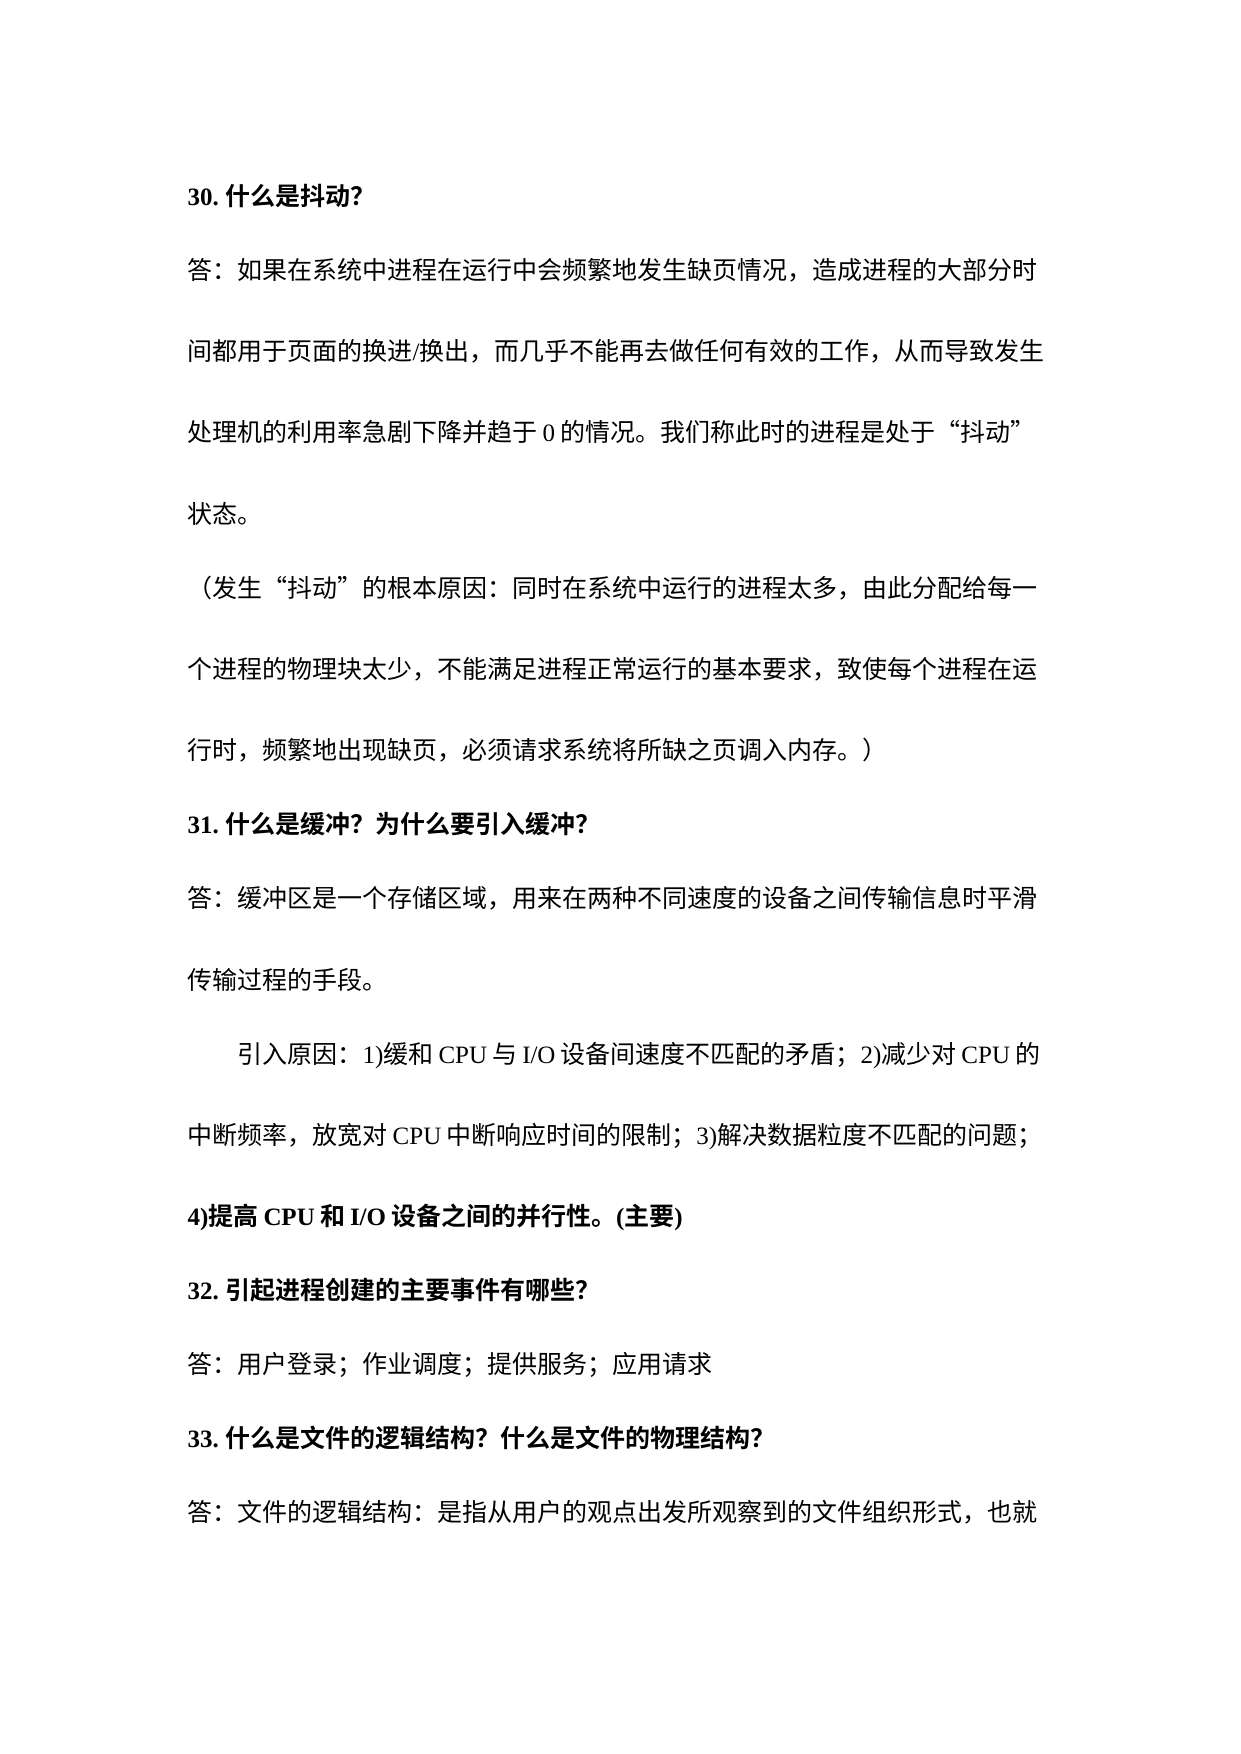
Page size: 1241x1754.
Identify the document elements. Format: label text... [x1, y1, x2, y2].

text （发生“抖动”的根本原因：同时在系统中运行的进程太多，由此分配给每一个进程的物理块太少，不能满足进程正常运行的基本要求，致使每个进程在运行时，频繁地出现缺页，必须请求系统将所缺之页调入内存。） [187, 554, 1053, 781]
text 答：缓冲区是一个存储区域，用来在两种不同速度的设备之间传输信息时平滑传输过程的手段。 [187, 864, 1053, 1011]
text 答：如果在系统中进程在运行中会频繁地发生缺页情况，造成进程的大部分时间都用于页面的换进/换出，而几乎不能再去做任何有效的工作，从而导致发生处理机的利用率急剧下降并趋于0的情况。我们称此时的进程是处于“抖动”状态。 [187, 236, 1053, 545]
list 什么是文件的逻辑结构？什么是文件的物理结构？ [187, 1404, 1053, 1469]
list 什么是抖动？ [187, 162, 1053, 227]
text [187, 1478, 1053, 1543]
text 引入原因：1)缓和CPU与I/O设备间速度不匹配的矛盾；2)减少对CPU的中断频率，放宽对CPU中断响应时间的限制；3)解决数据粒度不匹配的问题；4)提高CPU和I/O设备之间的并行性。(主要) [187, 1020, 1053, 1247]
list 引起进程创建的主要事件有哪些？ [187, 1256, 1053, 1321]
list 什么是缓冲？为什么要引入缓冲？ [187, 790, 1053, 855]
text 答：用户登录；作业调度；提供服务；应用请求 [187, 1330, 1053, 1395]
